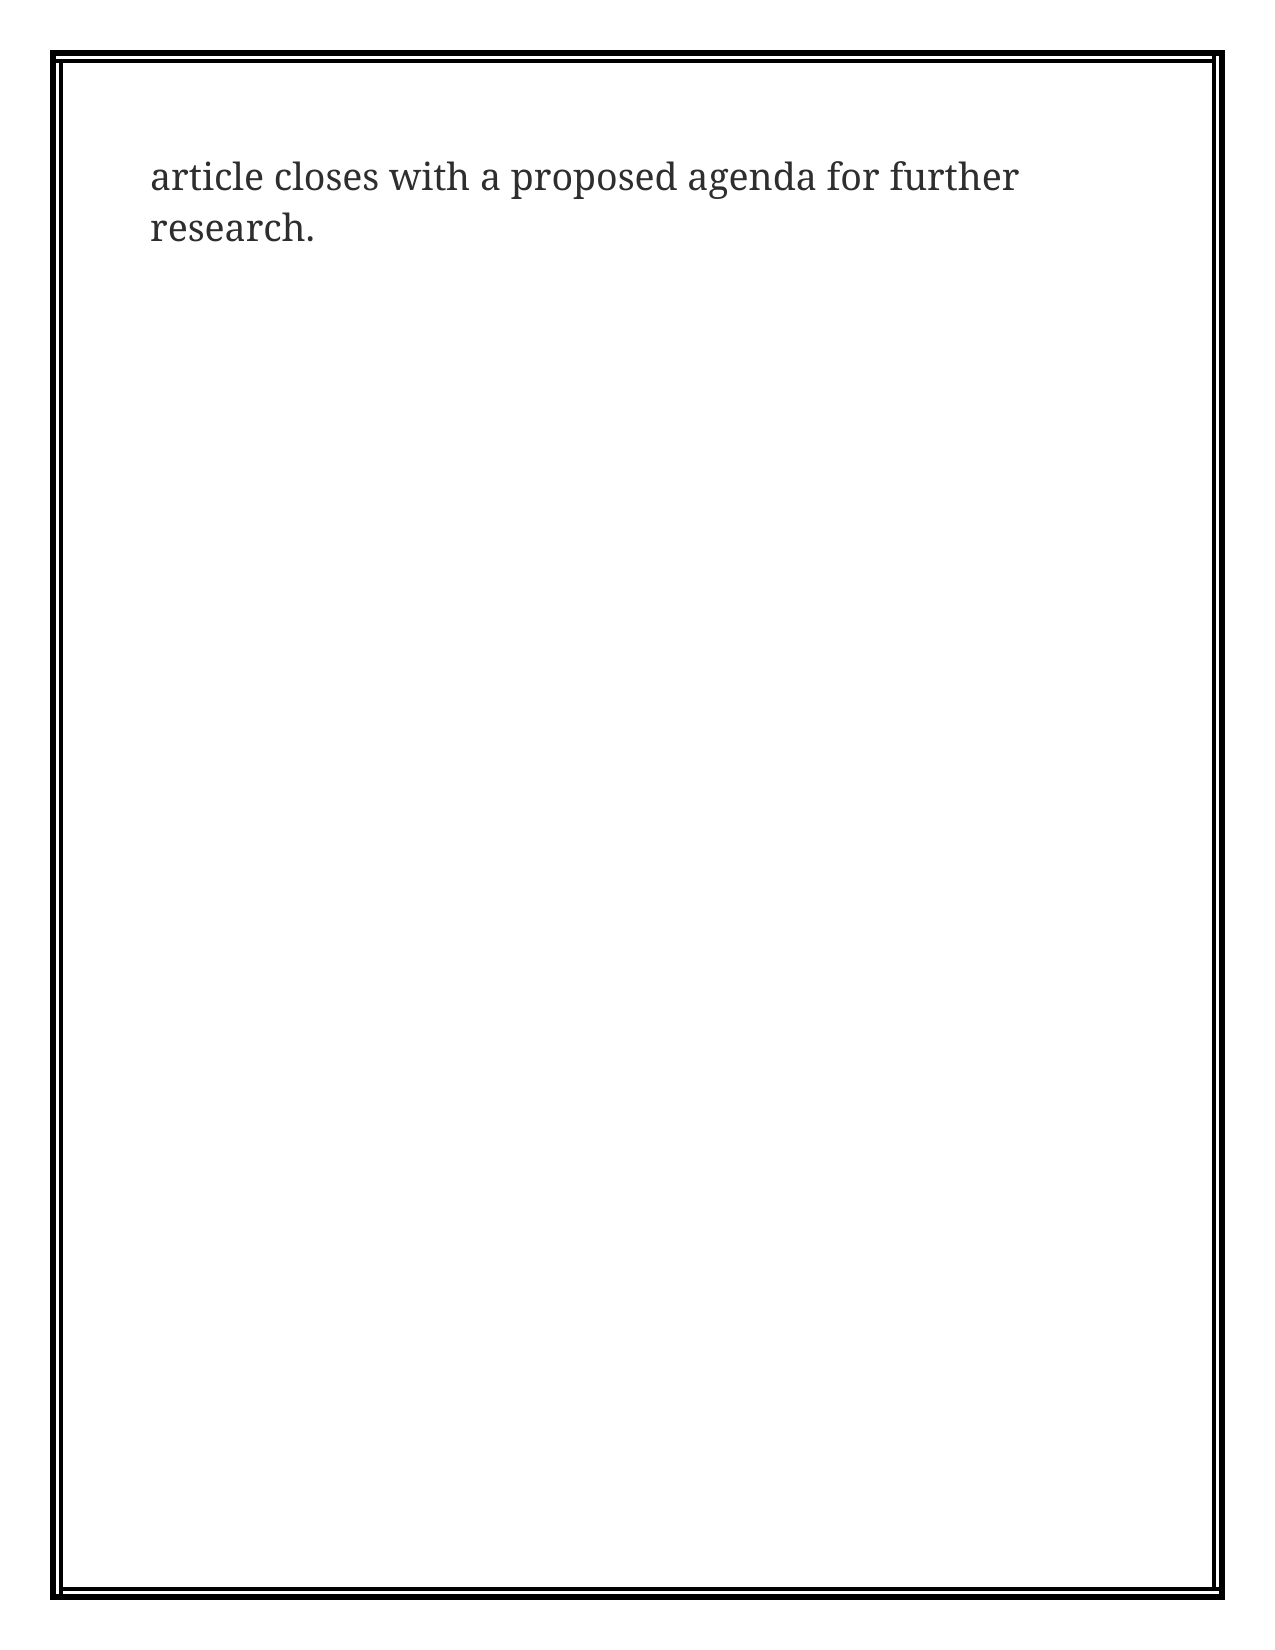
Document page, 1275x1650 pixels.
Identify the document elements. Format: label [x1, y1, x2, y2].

text [150, 150, 1125, 252]
